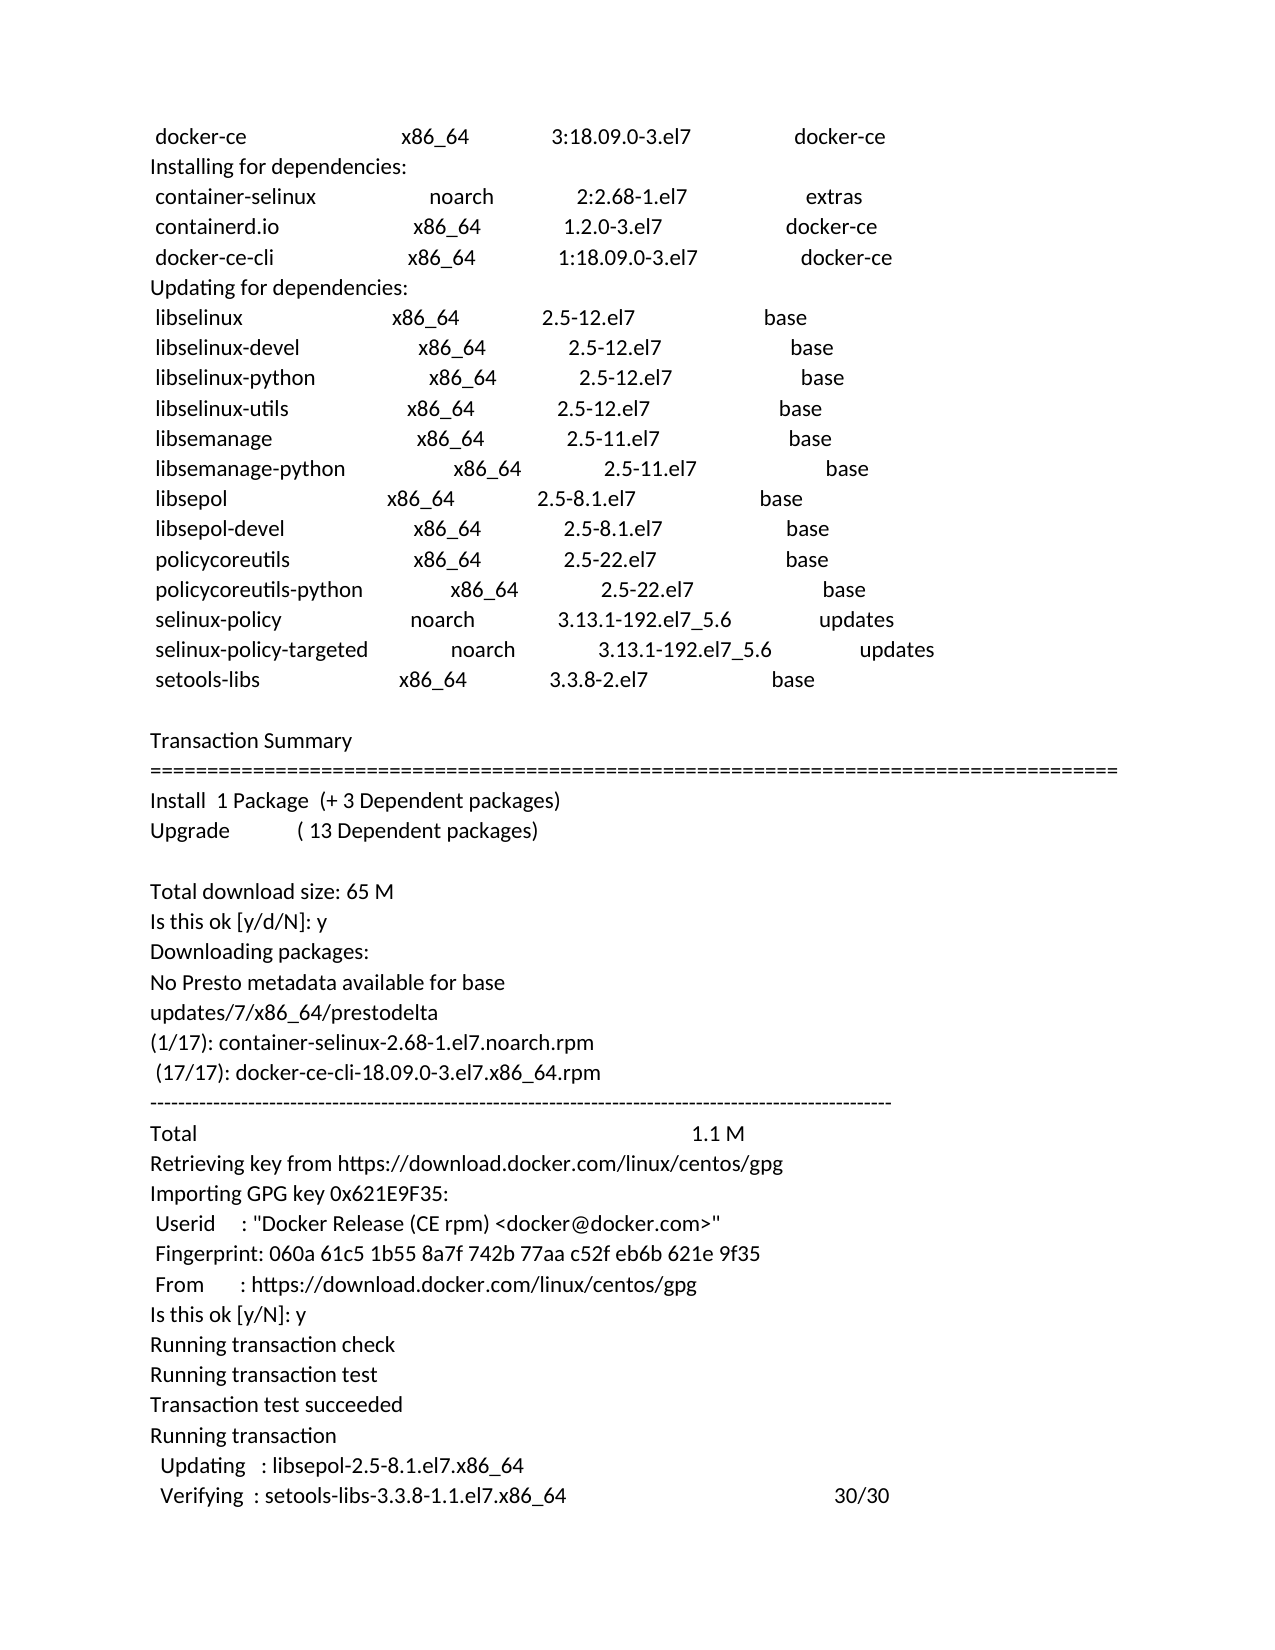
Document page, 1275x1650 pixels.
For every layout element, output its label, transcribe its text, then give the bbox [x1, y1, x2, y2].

text No Presto metadata available for base [150, 968, 1125, 996]
text Running transaction test [150, 1360, 1125, 1388]
text ---------------------------------------------------------------------------------------------------------- [150, 1088, 1125, 1117]
text Running transaction check [150, 1330, 1125, 1358]
text Installing for dependencies: [150, 152, 1125, 180]
text Retrieving key from https://download.docker.com/linux/centos/gpg [150, 1149, 1125, 1177]
text libselinux-devel x86_64 2.5-12.el7 base [150, 333, 1125, 361]
text Is this ok [y/N]: y [150, 1300, 1125, 1328]
text Total download size: 65 M [150, 877, 1125, 905]
text policycoreutils-python x86_64 2.5-22.el7 base [150, 575, 1125, 603]
text libselinux-python x86_64 2.5-12.el7 base [150, 363, 1125, 392]
text libsemanage-python x86_64 2.5-11.el7 base [150, 454, 1125, 482]
text Transaction Summary [150, 726, 1125, 754]
text From : https://download.docker.com/linux/centos/gpg [150, 1270, 1125, 1298]
text Install 1 Package (+ 3 Dependent packages) [150, 786, 1125, 814]
text Updating for dependencies: [150, 273, 1125, 301]
text libsepol x86_64 2.5-8.1.el7 base [150, 484, 1125, 512]
text Running transaction [150, 1421, 1125, 1449]
text Is this ok [y/d/N]: y [150, 907, 1125, 935]
text setools-libs x86_64 3.3.8-2.el7 base [150, 666, 1125, 694]
text libselinux-utils x86_64 2.5-12.el7 base [150, 394, 1125, 422]
text Verifying : setools-libs-3.3.8-1.1.el7.x86_64 30/30 [150, 1481, 1125, 1509]
text selinux-policy-targeted noarch 3.13.1-192.el7_5.6 updates [150, 635, 1125, 663]
text (1/17): container-selinux-2.68-1.el7.noarch.rpm [150, 1028, 1125, 1056]
text Transaction test succeeded [150, 1391, 1125, 1419]
text Importing GPG key 0x621E9F35: [150, 1179, 1125, 1207]
text policycoreutils x86_64 2.5-22.el7 base [150, 545, 1125, 573]
text (17/17): docker-ce-cli-18.09.0-3.el7.x86_64.rpm [150, 1058, 1125, 1086]
text Updating : libsepol-2.5-8.1.el7.x86_64 [150, 1451, 1125, 1479]
text container-selinux noarch 2:2.68-1.el7 extras [150, 182, 1125, 210]
text ===================================================================================== [150, 756, 1125, 784]
text Total 1.1 M [150, 1119, 1125, 1147]
text selinux-policy noarch 3.13.1-192.el7_5.6 updates [150, 605, 1125, 633]
text containerd.io x86_64 1.2.0-3.el7 docker-ce [150, 212, 1125, 241]
text docker-ce-cli x86_64 1:18.09.0-3.el7 docker-ce [150, 243, 1125, 271]
text docker-ce x86_64 3:18.09.0-3.el7 docker-ce [150, 122, 1125, 150]
text Userid : "Docker Release (CE rpm) <docker@docker.com>" [150, 1209, 1125, 1237]
text Upgrade ( 13 Dependent packages) [150, 817, 1125, 845]
text updates/7/x86_64/prestodelta [150, 998, 1125, 1026]
text Downloading packages: [150, 937, 1125, 966]
text Fingerprint: 060a 61c5 1b55 8a7f 742b 77aa c52f eb6b 621e 9f35 [150, 1239, 1125, 1268]
text libselinux x86_64 2.5-12.el7 base [150, 303, 1125, 331]
text libsepol-devel x86_64 2.5-8.1.el7 base [150, 514, 1125, 543]
text libsemanage x86_64 2.5-11.el7 base [150, 424, 1125, 452]
